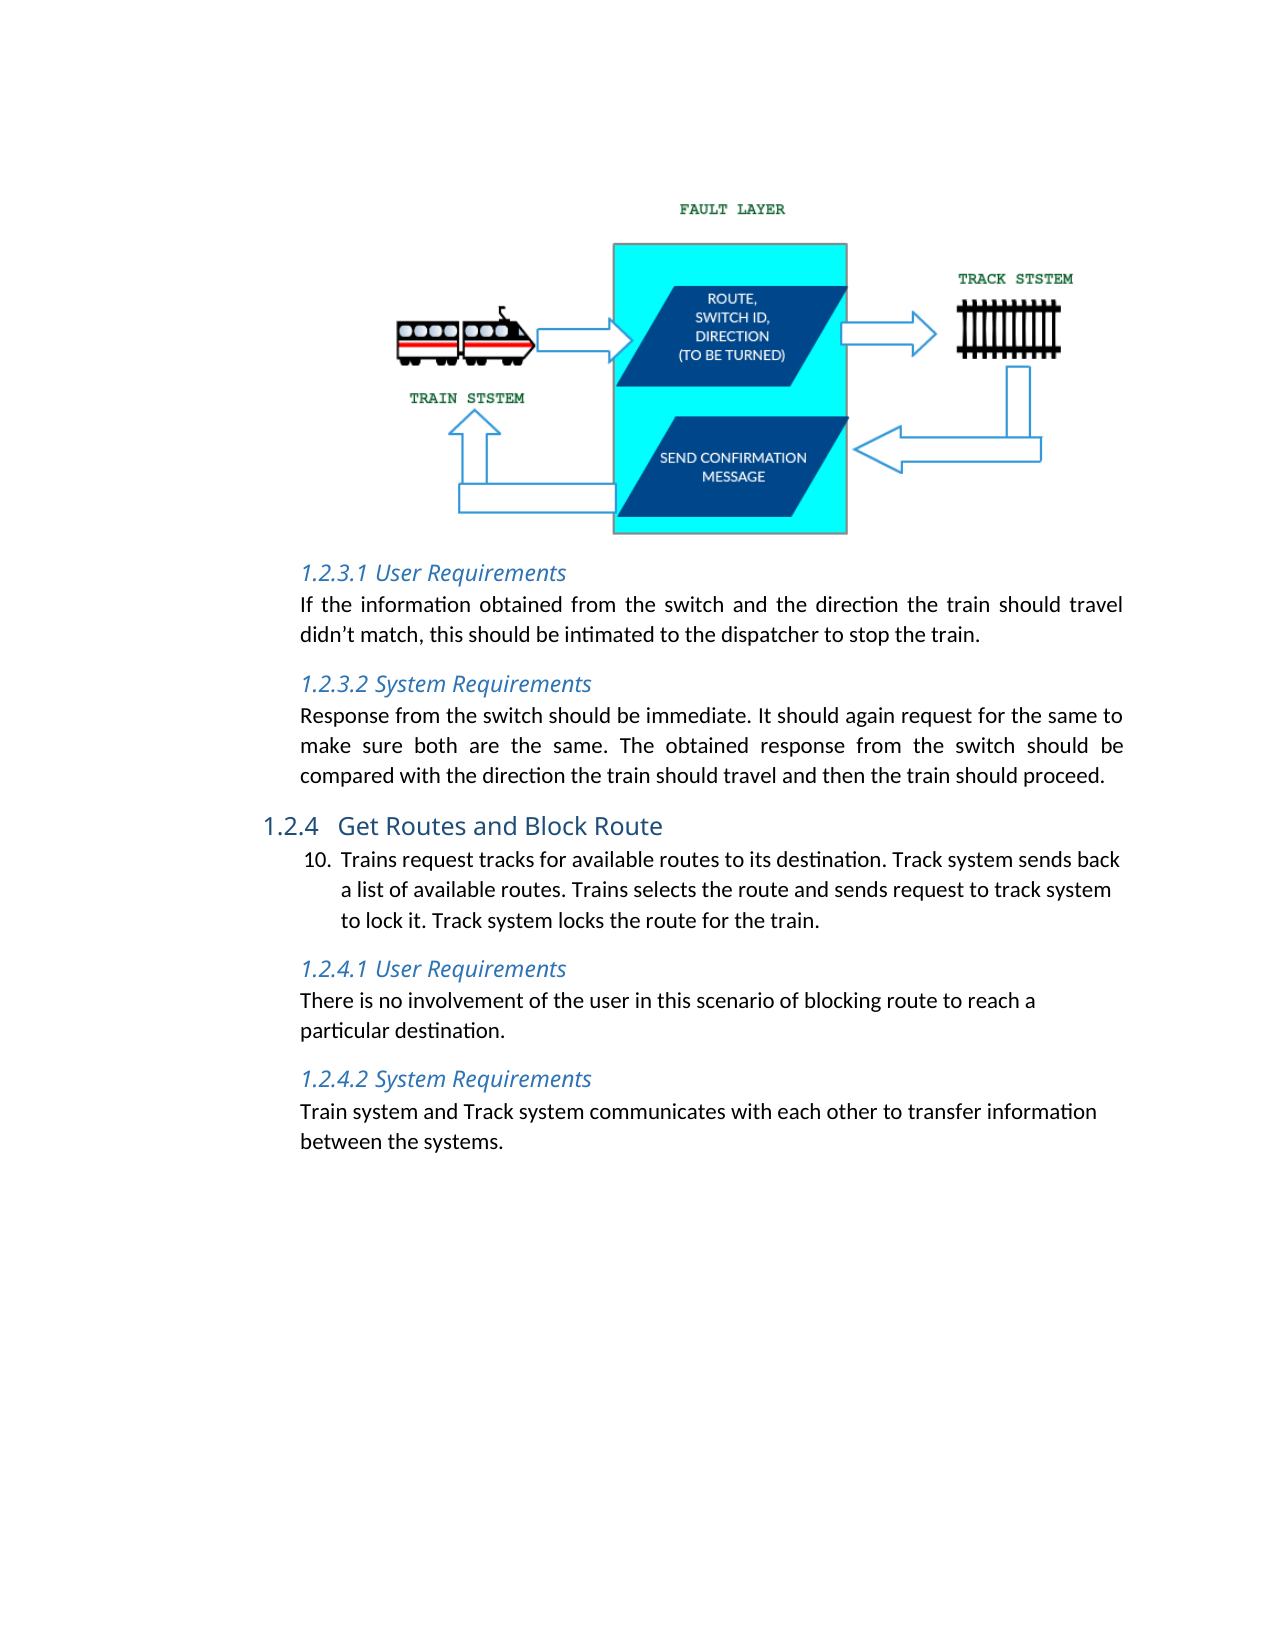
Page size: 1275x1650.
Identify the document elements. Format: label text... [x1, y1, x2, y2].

subtitle Get Routes and Block Route [262, 808, 1125, 843]
text There is no involvement of the user in this scenario of blocking route to reach a particular destination. [300, 986, 1125, 1044]
subtitle User Requirements [300, 953, 1125, 984]
subtitle System Requirements [300, 1063, 1125, 1095]
text Train system and Track system communicates with each other to transfer information between the systems. [300, 1097, 1125, 1155]
list Trains request tracks for available routes to its destination. Track system sends back a list of available routes. Trains selects the route and sends request to track system to lock it. Track system locks the route for the train. [303, 845, 1125, 934]
text Response from the switch should be immediate. It should again request for the same to make sure both are the same. The obtained response from the switch should be compared with the direction the train should travel and then the train should proceed. [300, 701, 1125, 790]
subtitle User Requirements [300, 557, 1125, 588]
picture [340, 150, 1114, 538]
subtitle System Requirements [300, 667, 1125, 699]
text If the information obtained from the switch and the direction the train should travel didn’t match, this should be intimated to the dispatcher to stop the train. [300, 590, 1125, 649]
